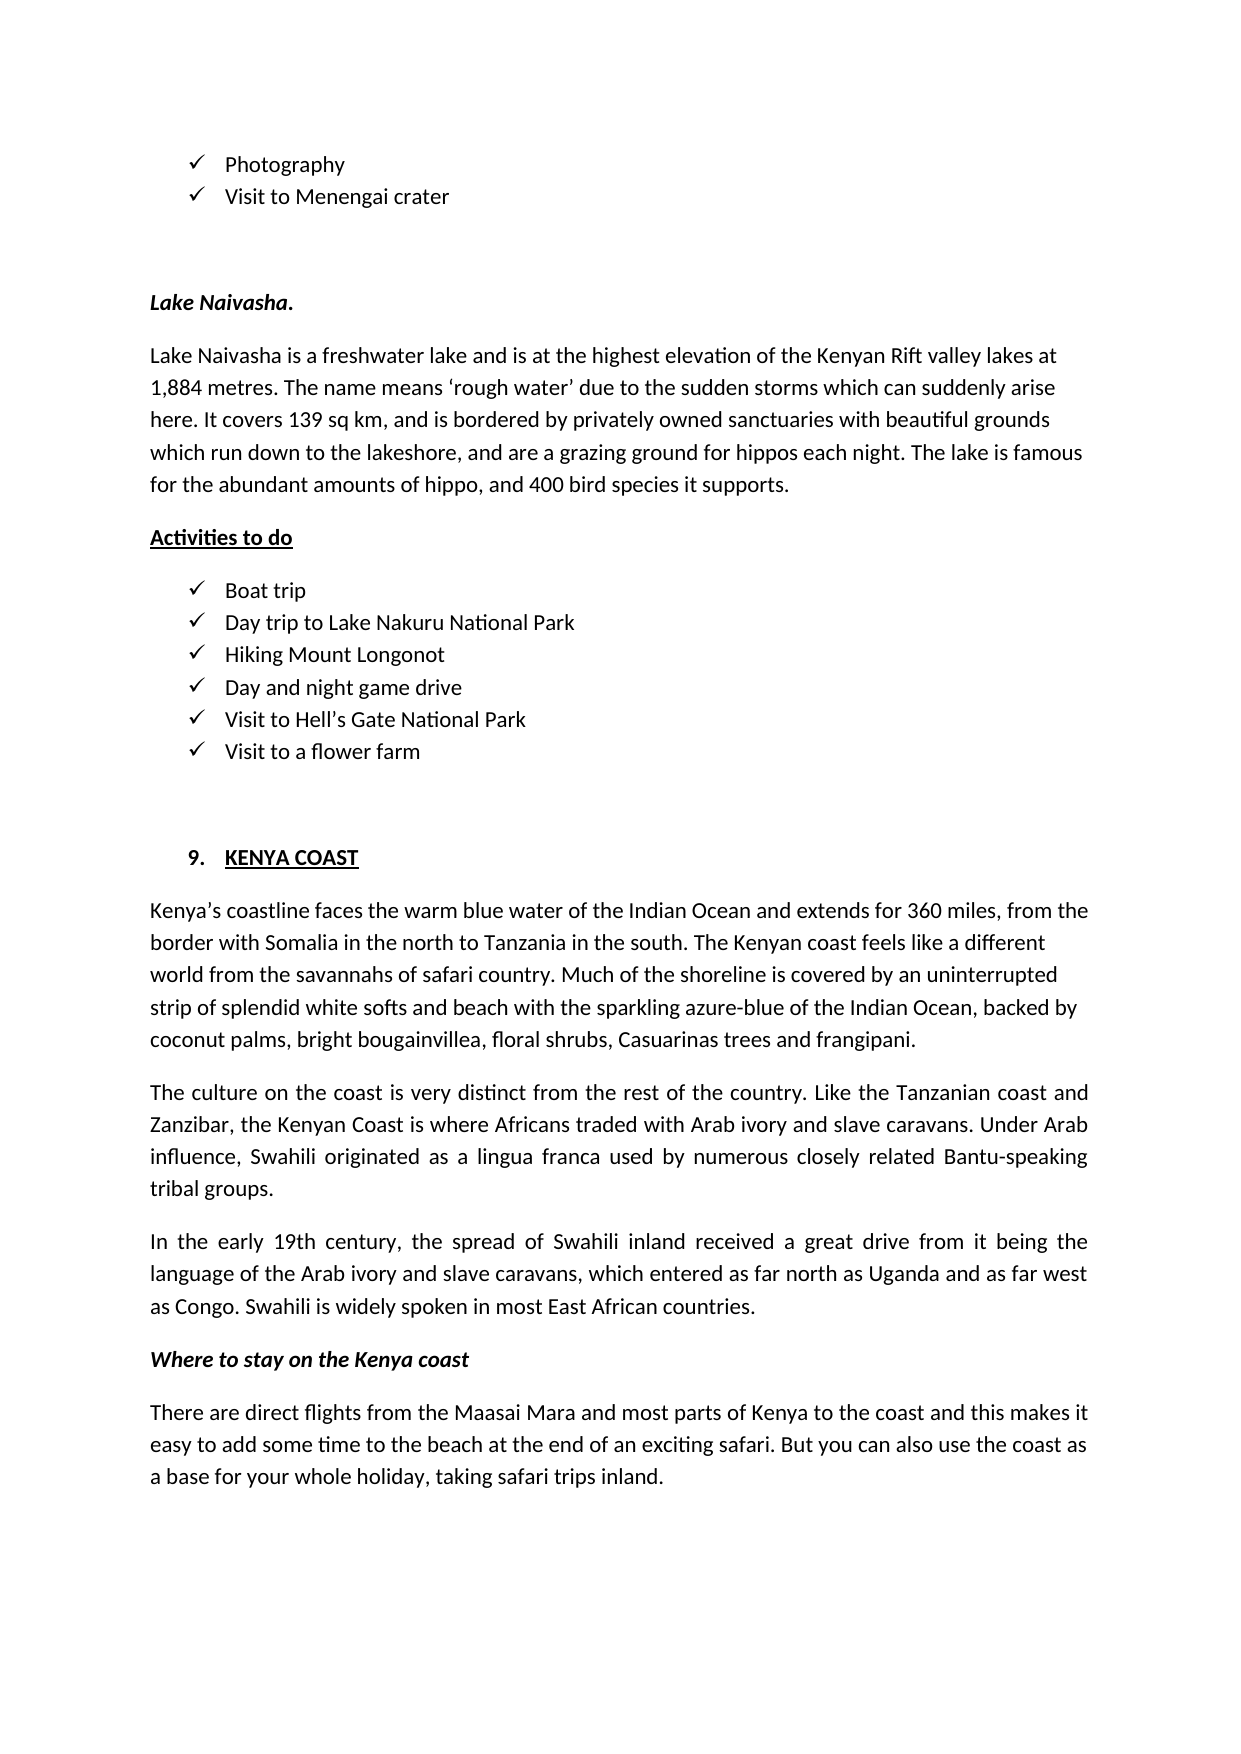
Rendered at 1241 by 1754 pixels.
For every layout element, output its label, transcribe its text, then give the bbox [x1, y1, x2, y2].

list KENYA COAST [187, 843, 1090, 871]
text The culture on the coast is very distinct from the rest of the country. Like the Tanzanian coast and Zanzibar, the Kenyan Coast is where Africans traded with Arab ivory and slave caravans. Under Arab influence, Swahili originated as a lingua franca used by numerous closely related Bantu-speaking tribal groups. [150, 1078, 1090, 1202]
text Kenya’s coastline faces the warm blue water of the Indian Ocean and extends for 360 miles, from the border with Somalia in the north to Tanzania in the south. The Kenyan coast feels like a different world from the savannahs of safari country. Much of the shoreline is covered by an uninterrupted strip of splendid white softs and beach with the sparkling azure-blue of the Indian Ocean, backed by coconut palms, bright bougainvillea, floral shrubs, Casuarinas trees and frangipani. [150, 896, 1090, 1053]
list Photography [187, 150, 1090, 178]
list Day trip to Lake Nakuru National Park [187, 608, 1090, 636]
list Hiking Mount Longonot [187, 640, 1090, 668]
text Activities to do [150, 523, 1090, 551]
text There are direct flights from the Maasai Mara and most parts of Kenya to the coast and this makes it easy to add some time to the beach at the end of an exciting safari. But you can also use the coast as a base for your whole holiday, taking safari trips inland. [150, 1398, 1090, 1490]
list Day and night game drive [187, 673, 1090, 701]
list Visit to a flower farm [187, 737, 1090, 765]
text Lake Naivasha is a freshwater lake and is at the highest elevation of the Kenyan Rift valley lakes at 1,884 metres. The name means ‘rough water’ due to the sudden storms which can suddenly arise here. It covers 139 sq km, and is bordered by privately owned sanctuaries with beautiful grounds which run down to the lakeshore, and are a grazing ground for hippos each night. The lake is famous for the abundant amounts of hippo, and 400 bird species it supports. [150, 341, 1090, 498]
list Visit to Menengai crater [187, 182, 1090, 210]
text Lake Naivasha. [150, 288, 1090, 316]
text In the early 19th century, the spread of Swahili inland received a great drive from it being the language of the Arab ivory and slave caravans, which entered as far north as Uganda and as far west as Congo. Swahili is widely spoken in most East African countries. [150, 1227, 1090, 1320]
list Visit to Hell’s Gate National Park [187, 705, 1090, 733]
text Where to stay on the Kenya coast [150, 1345, 1090, 1373]
list Boat trip [187, 576, 1090, 604]
